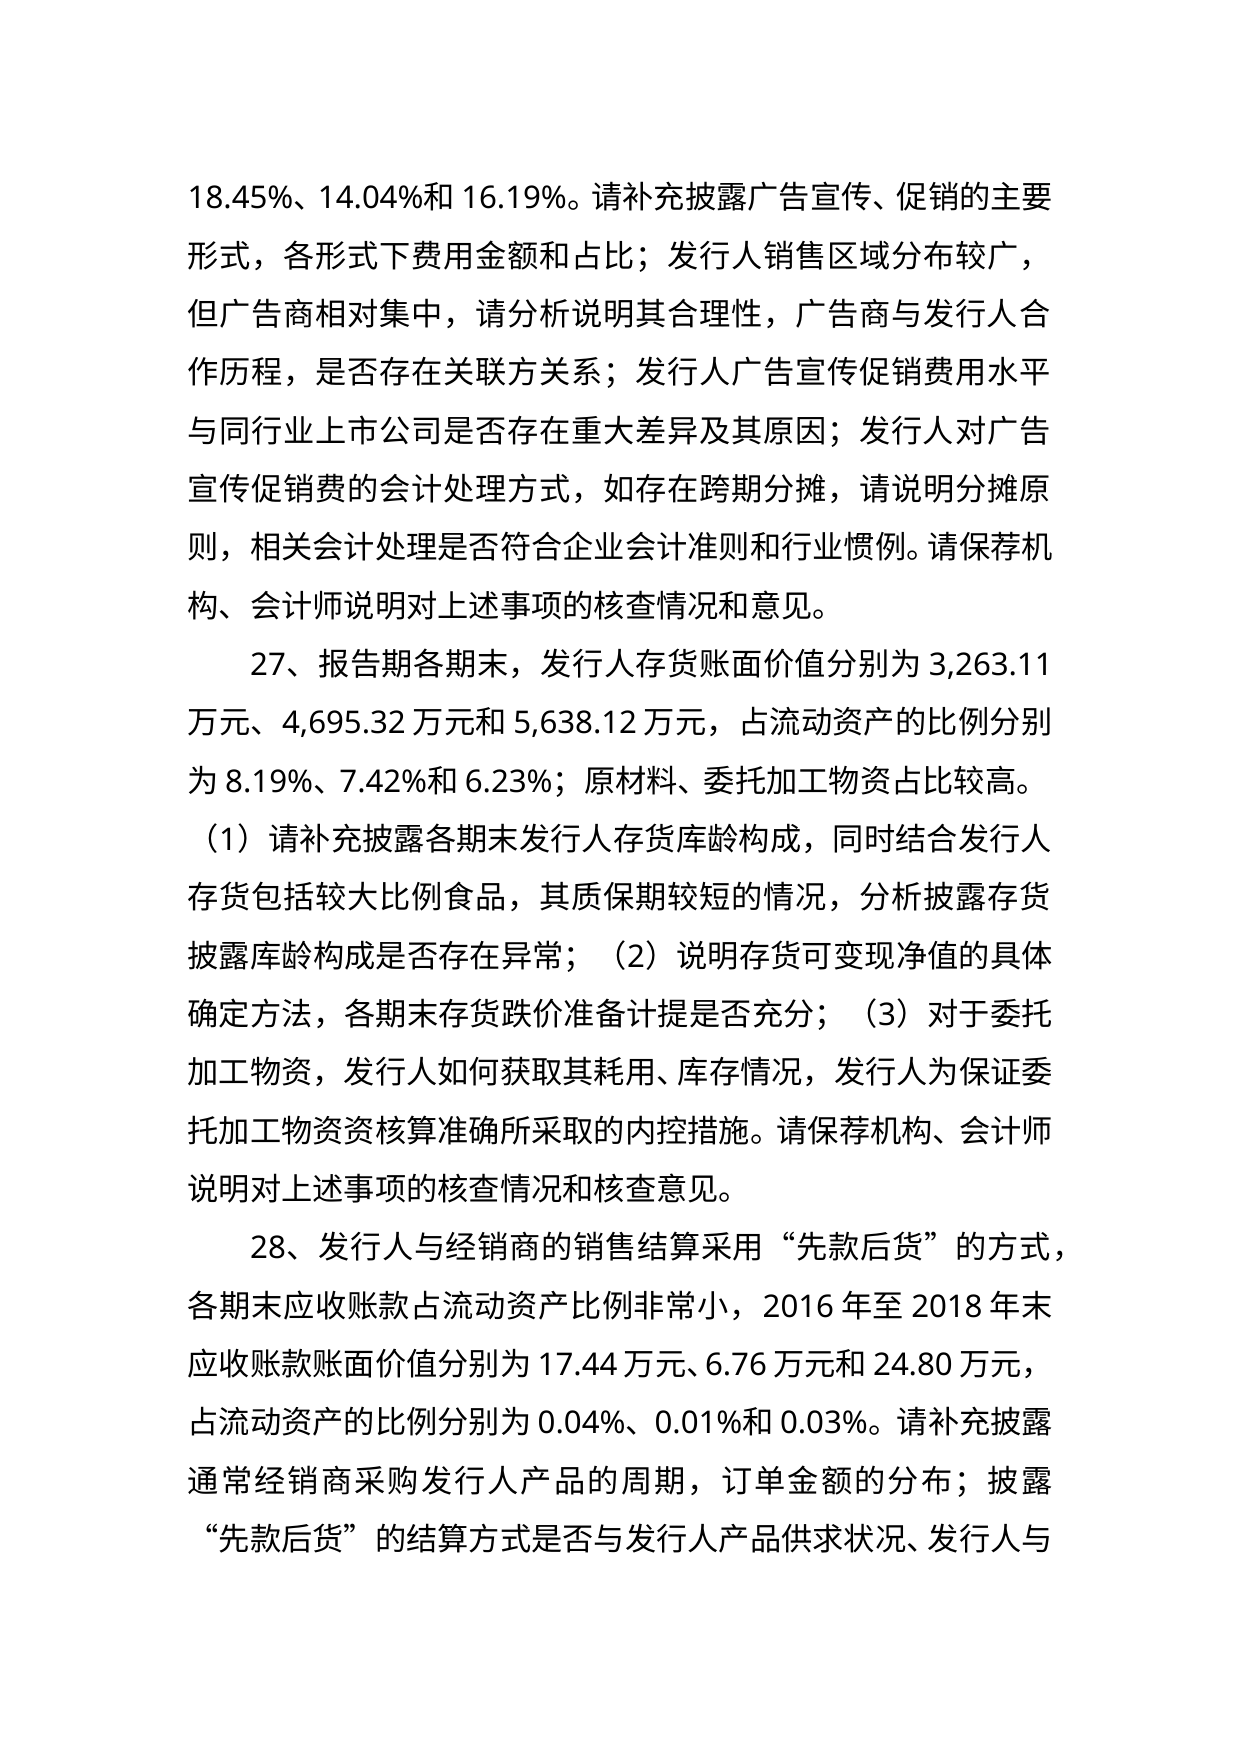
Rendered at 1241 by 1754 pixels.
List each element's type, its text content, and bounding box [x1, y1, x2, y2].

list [187, 1095, 1053, 1562]
list 26、报告期，发行人广告宣传促销费分别为20,323.00万元、16,084.36万元和20,833.45万元，占营业收入的比重分别为18.45%、14.04%和16.19%。请补充披露广告宣传、促销的主要形式，各形式下费用金额和占比；发行人销售区域分布较广，但广告商相对集中，请分析说明其合理性，广告商与发行人合作历程，是否存在关联方关系；发行人广告宣传促销费用水平与同行业上市公司是否存在重大差异及其原因；发行人对广告宣传促销费的会计处理方式，如存在跨期分摊，请说明分摊原则，相关会计处理是否符合企业会计准则和行业惯例。请保荐机构、会计师说明对上述事项的核查情况和意见。 [187, 512, 1053, 1095]
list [187, 162, 1053, 512]
